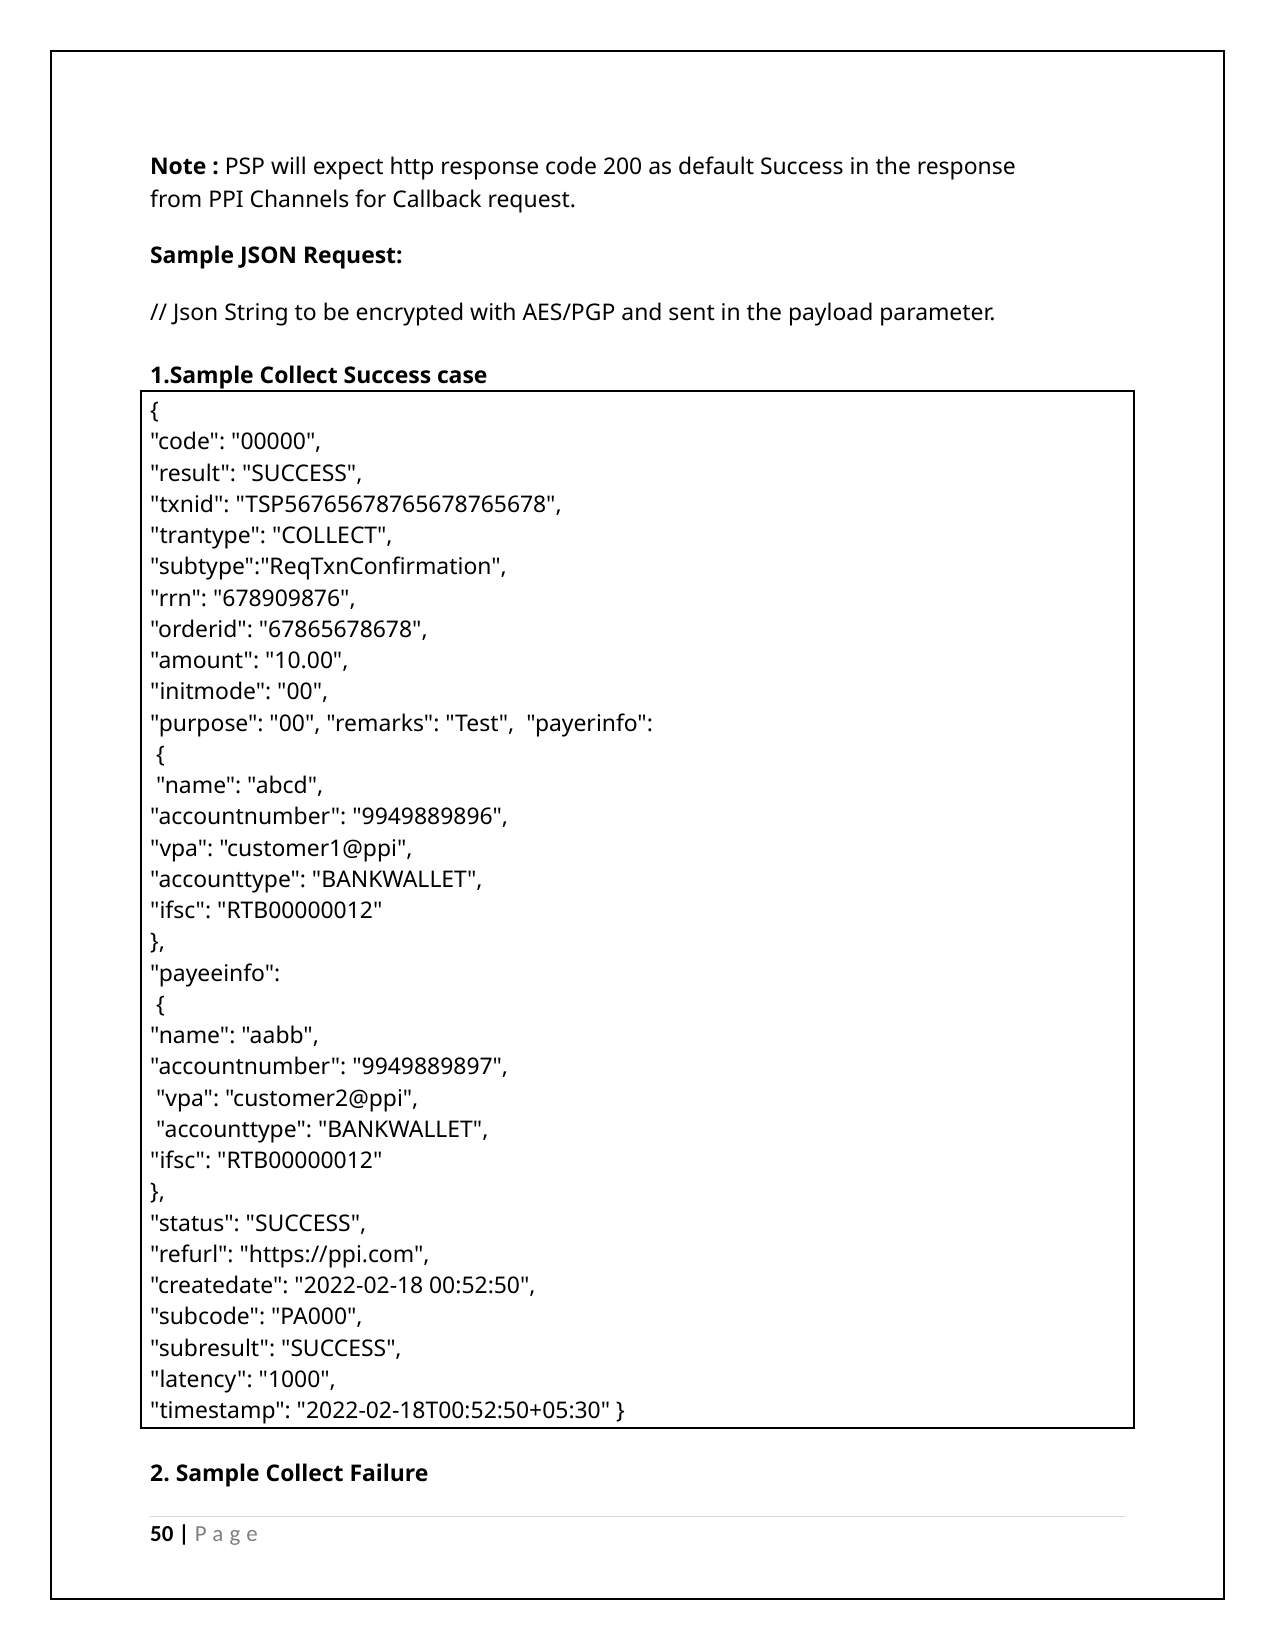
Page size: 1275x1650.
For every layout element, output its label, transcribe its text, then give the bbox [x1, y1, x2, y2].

text "result": "SUCCESS", [150, 456, 1125, 488]
text 2. Sample Collect Failure [150, 1457, 1125, 1489]
text }, [150, 1175, 1125, 1206]
text "subcode": "PA000", [150, 1300, 1125, 1331]
text "payeeinfo": [150, 956, 1125, 988]
text "accountnumber": "9949889897", [150, 1050, 1125, 1081]
text "txnid": "TSP56765678765678765678", [150, 488, 1125, 519]
text "name": "aabb", [150, 1019, 1125, 1050]
text "purpose": "00", "remarks": "Test", "payerinfo": [150, 706, 1125, 738]
text "status": "SUCCESS", [150, 1206, 1125, 1238]
text "timestamp": "2022-02-18T00:52:50+05:30" } [142, 1390, 1133, 1427]
text "accountnumber": "9949889896", [150, 800, 1125, 831]
text "rrn": "678909876", [150, 581, 1125, 613]
text "name": "abcd", [150, 769, 1125, 800]
text "initmode": "00", [150, 675, 1125, 706]
text { [142, 392, 1133, 425]
text // Json String to be encrypted with AES/PGP and sent in the payload parameter. [150, 296, 1125, 327]
text }, [150, 925, 1125, 956]
text "subtype":"ReqTxnConfirmation", [150, 550, 1125, 581]
text "createdate": "2022-02-18 00:52:50", [150, 1269, 1125, 1300]
text "amount": "10.00", [150, 644, 1125, 675]
text "ifsc": "RTB00000012" [150, 894, 1125, 925]
text "trantype": "COLLECT", [150, 519, 1125, 550]
text "subresult": "SUCCESS", [150, 1331, 1125, 1363]
text "accounttype": "BANKWALLET", [150, 1113, 1125, 1144]
text "refurl": "https://ppi.com", [150, 1238, 1125, 1269]
text { [150, 988, 1125, 1019]
text "vpa": "customer1@ppi", [150, 831, 1125, 863]
text "ifsc": "RTB00000012" [150, 1144, 1125, 1175]
text Note : PSP will expect http response code 200 as default Success in the response from PPI Channels for Callback request. [150, 150, 1039, 214]
text "code": "00000", [150, 425, 1125, 456]
text { [150, 738, 1125, 769]
text 1.Sample Collect Success case [150, 358, 1125, 390]
text "accounttype": "BANKWALLET", [150, 863, 1125, 894]
text "vpa": "customer2@ppi", [150, 1081, 1125, 1113]
text Sample JSON Request: [150, 239, 1039, 271]
text "latency": "1000", [150, 1363, 1125, 1390]
text "orderid": "67865678678", [150, 613, 1125, 644]
